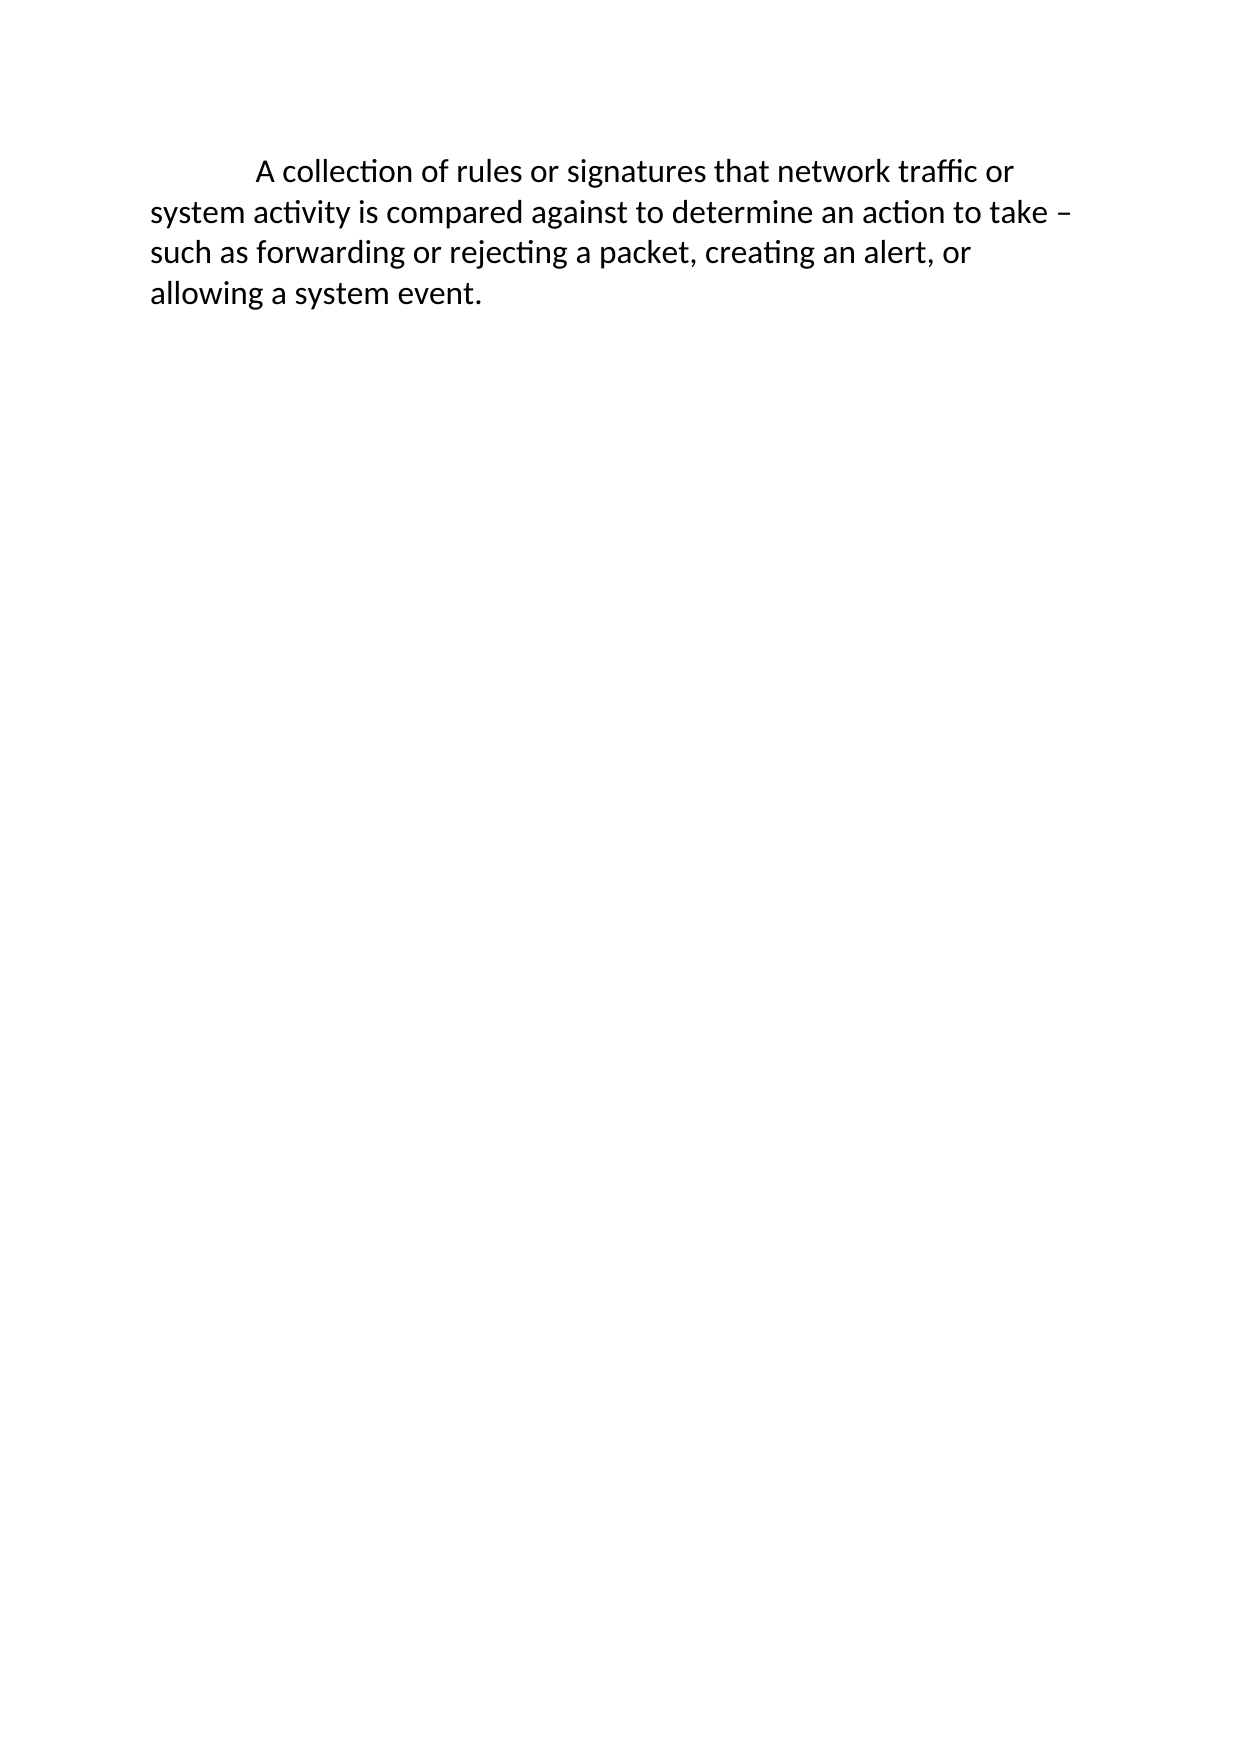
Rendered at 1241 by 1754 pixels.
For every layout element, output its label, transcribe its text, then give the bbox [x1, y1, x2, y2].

text A collection of rules or signatures that network traffic or system activity is compared against to determine an action to take – such as forwarding or rejecting a packet, creating an alert, or allowing a system event. [150, 150, 1090, 313]
